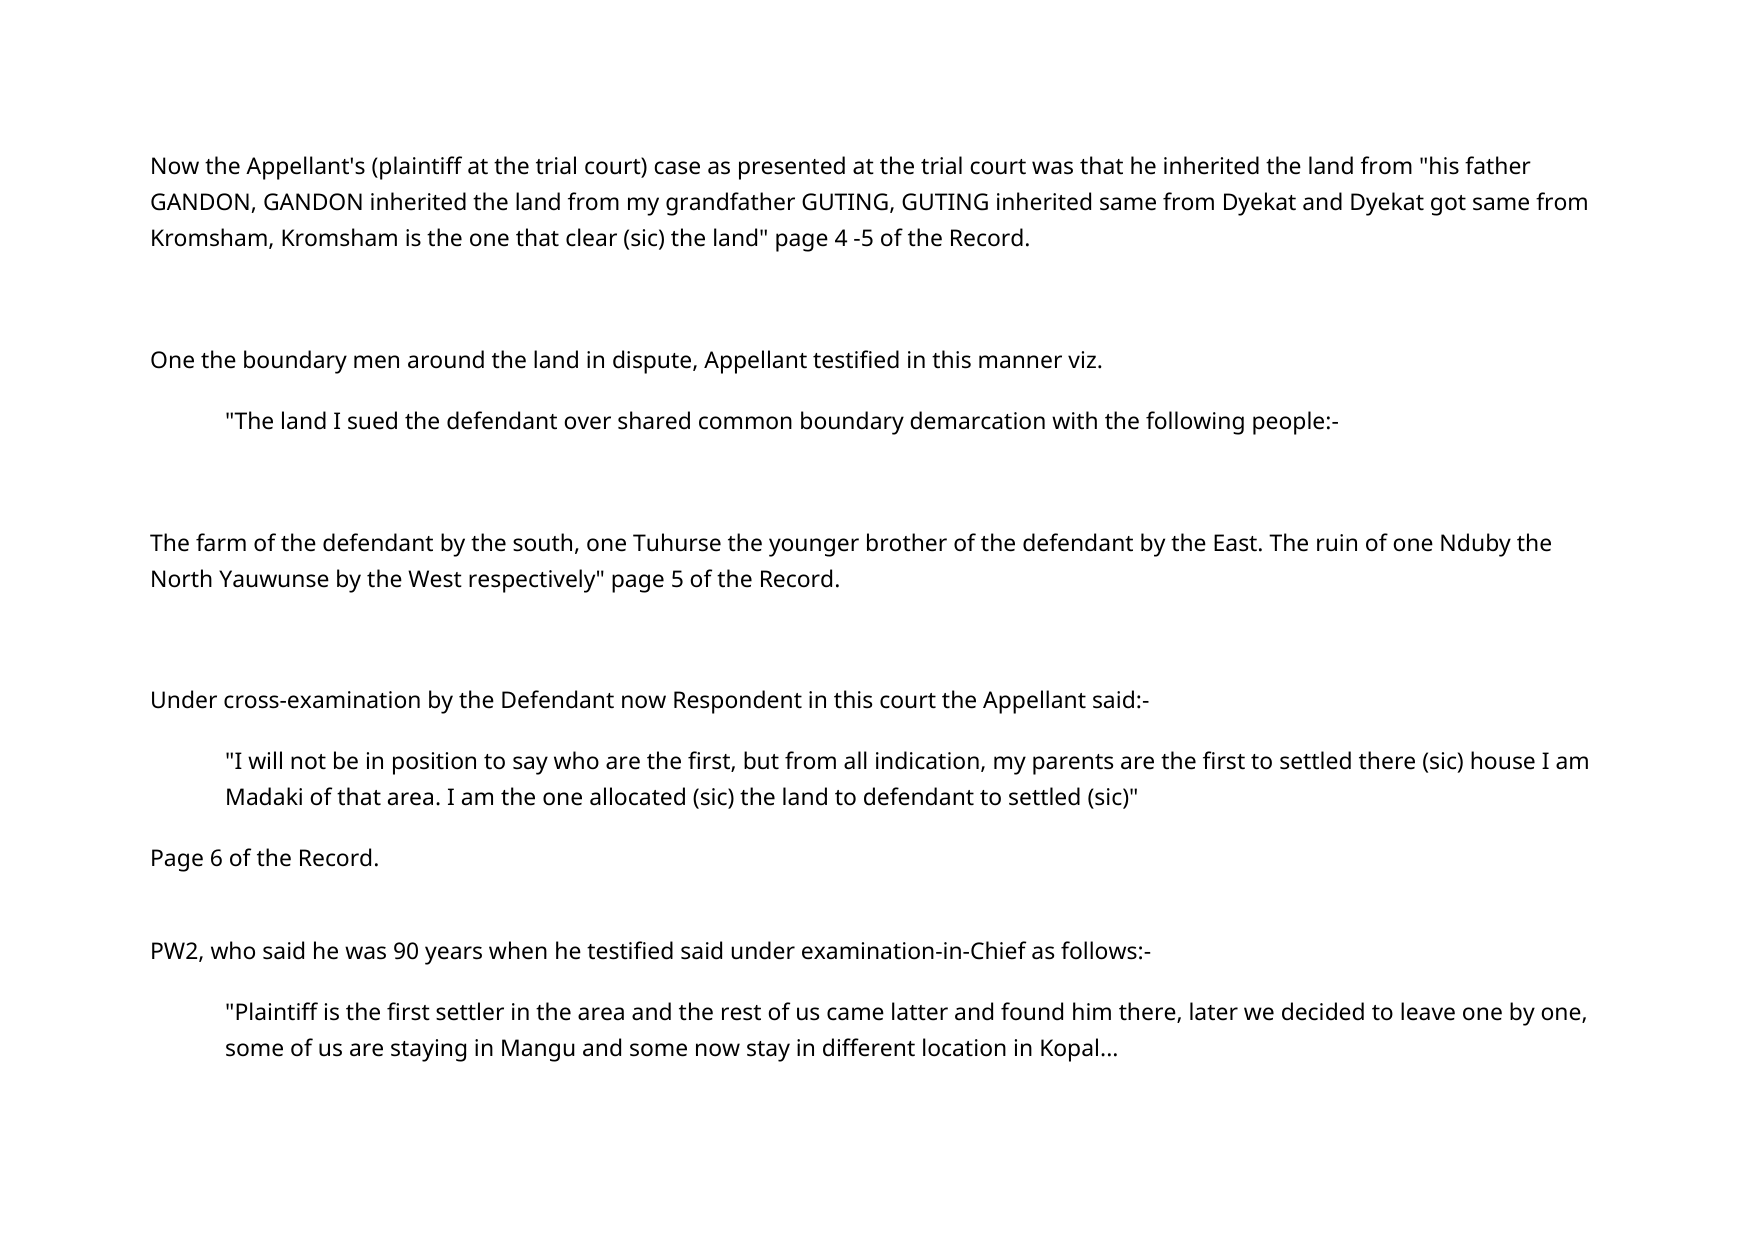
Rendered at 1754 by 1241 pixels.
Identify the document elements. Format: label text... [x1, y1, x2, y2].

text Page 6 of the Record. [150, 842, 1604, 906]
text "The land I sued the defendant over shared common boundary demarcation with the following people:- [225, 405, 1604, 436]
text "I will not be in position to say who are the first, but from all indication, my parents are the first to settled there (sic) house I am Madaki of that area. I am the one allocated (sic) the land to defendant to settled (sic)" [225, 745, 1604, 812]
text One the boundary men around the land in dispute, Appellant testified in this manner viz. [150, 344, 1604, 375]
text Under cross-examination by the Defendant now Respondent in this court the Appellant said:- [150, 684, 1604, 716]
text PW2, who said he was 90 years when he testified said under examination-in-Chief as follows:- [150, 935, 1604, 966]
text Now the Appellant's (plaintiff at the trial court) case as presented at the trial court was that he inherited the land from "his father GANDON, GANDON inherited the land from my grandfather GUTING, GUTING inherited same from Dyekat and Dyekat got same from Kromsham, Kromsham is the one that clear (sic) the land" page 4 -5 of the Record. [150, 150, 1604, 253]
text "Plaintiff is the first settler in the area and the rest of us came latter and found him there, later we decided to leave one by one, some of us are staying in Mangu and some now stay in different location in Kopal... [225, 996, 1604, 1063]
text The farm of the defendant by the south, one Tuhurse the younger brother of the defendant by the East. The ruin of one Nduby the North Yauwunse by the West respectively" page 5 of the Record. [150, 527, 1604, 594]
